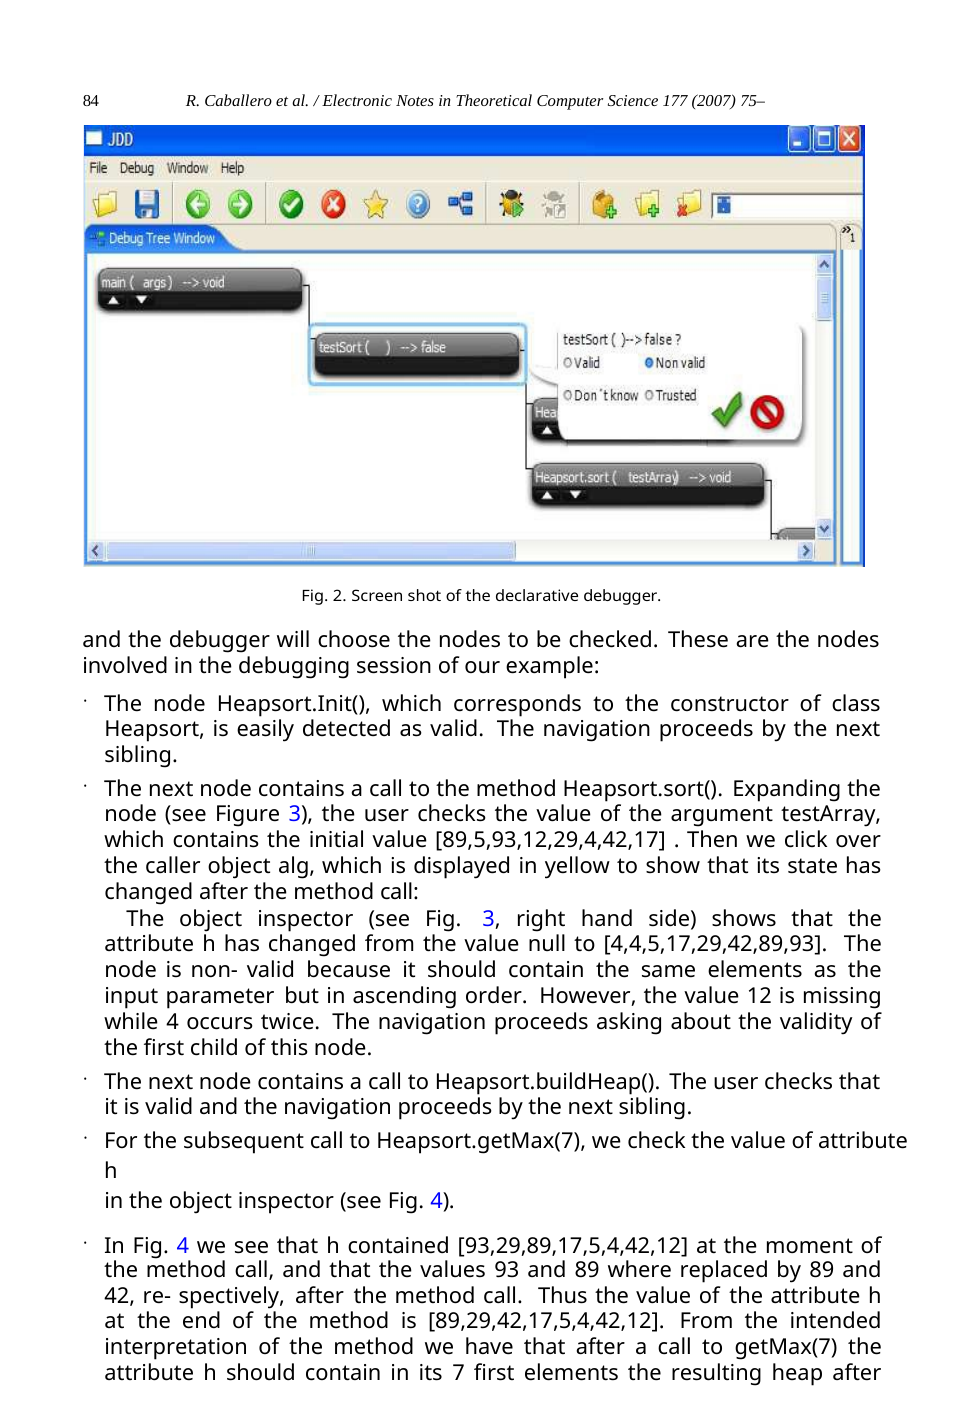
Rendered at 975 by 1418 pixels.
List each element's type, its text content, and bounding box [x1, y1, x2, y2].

text Fig. 2. Screen shot of the declarative debugger. [58, 584, 904, 606]
list The next node contains a call to Heapsort.buildHeap(). The user checks that it is valid and the navigation proceeds by the next sibling. [83, 1068, 881, 1121]
list The node Heapsort.Init(), which corresponds to the constructor of class Heapsort, is easily detected as valid. The navigation proceeds by the next sibling. [83, 690, 881, 769]
text The object inspector (see Fig. 3, right hand side) shows that the attribute h has changed from the value null to [4,4,5,17,29,42,89,93]. The node is non- valid because it should contain the same elements as the input parameter but in ascending order. However, the value 12 is missing while 4 occurs twice. The navigation proceeds asking about the validity of the first child of this node. [104, 906, 882, 1061]
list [83, 1233, 881, 1386]
list For the subsequent call to Heapsort.getMax(7), we check the value of attribute h [83, 1125, 908, 1185]
picture [83, 125, 865, 567]
text in the object inspector (see Fig. 4). [104, 1185, 908, 1214]
list The next node contains a call to the method Heapsort.sort(). Expanding the node (see Figure 3), the user checks the value of the argument testArray, which contains the initial value [89,5,93,12,29,4,42,17] . Then we click over the caller object alg, which is displayed in yellow to show that its state has changed after the method call: [83, 776, 882, 905]
text and the debugger will choose the nodes to be checked. These are the nodes involved in the debugging session of our example: [82, 626, 881, 680]
